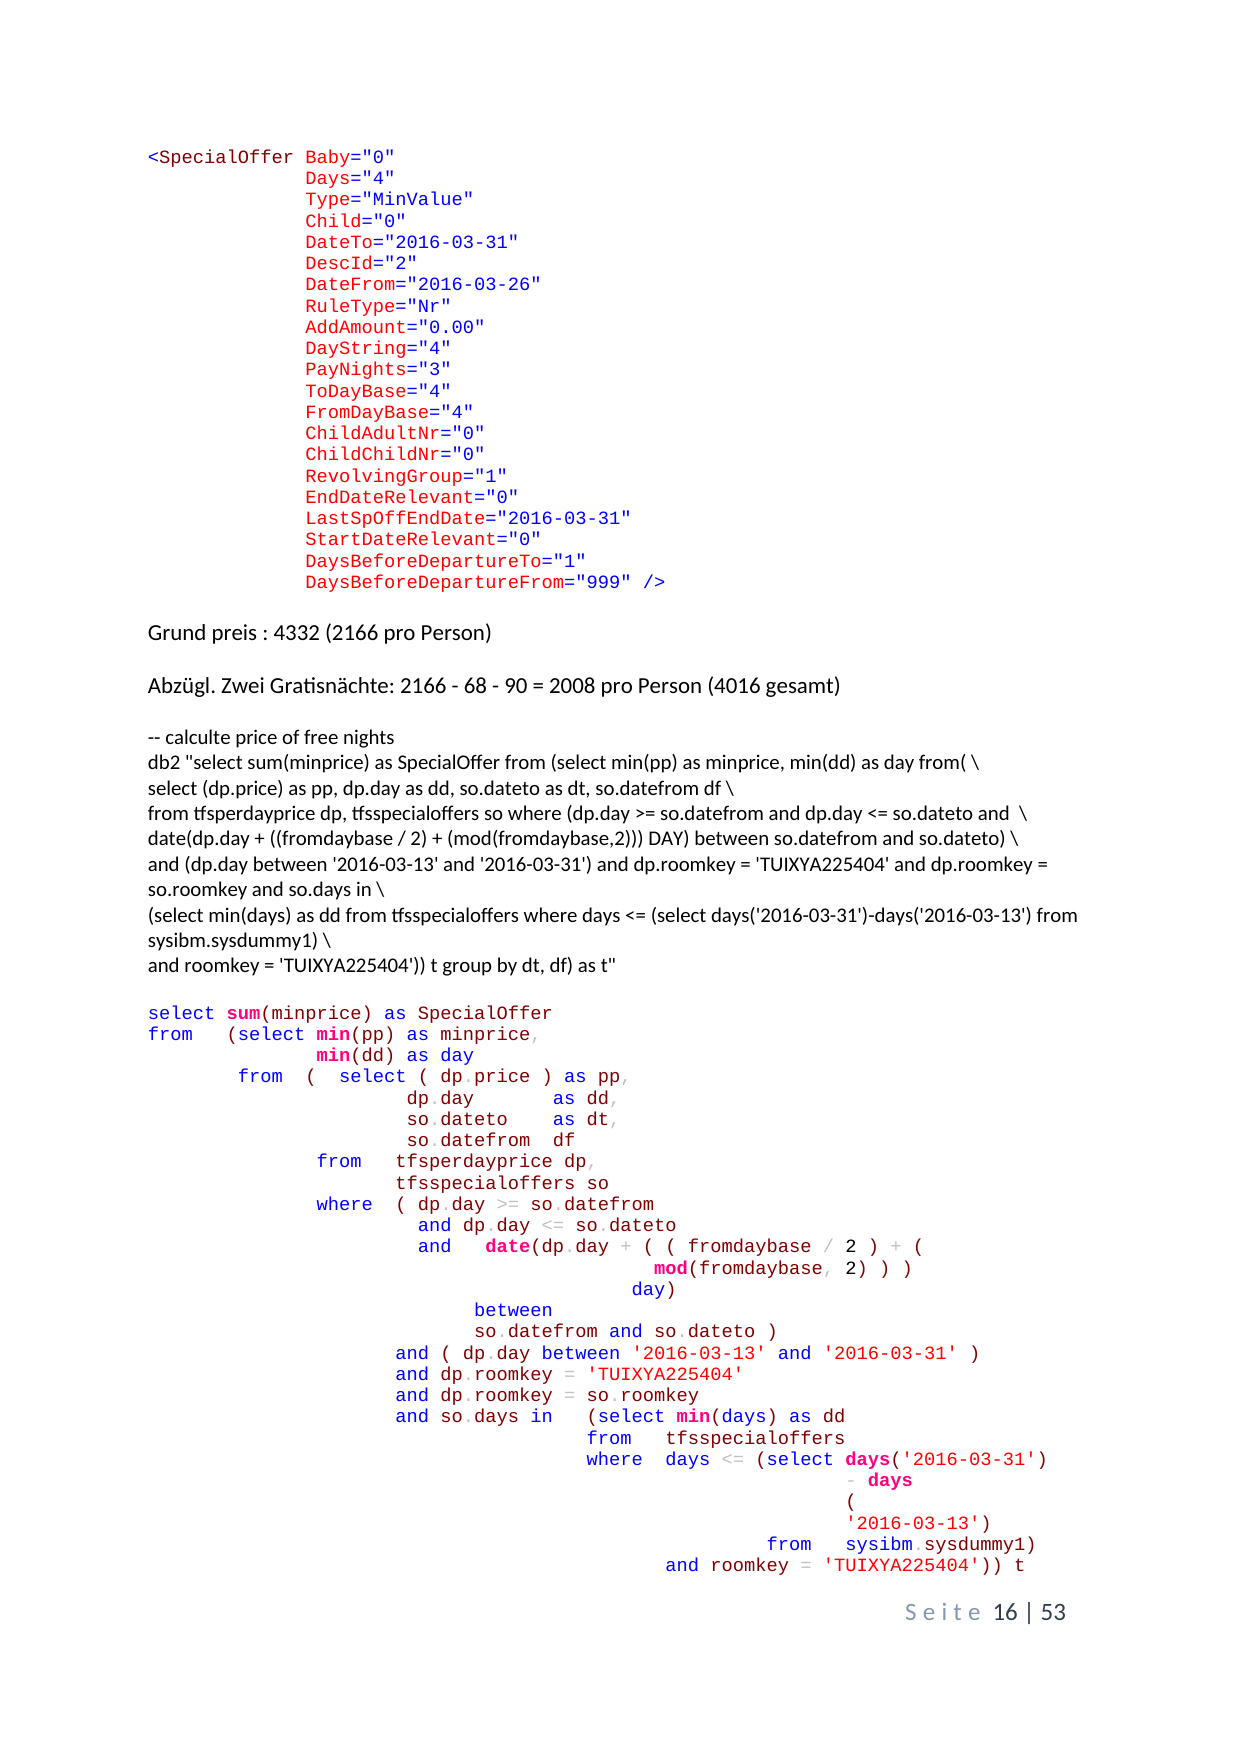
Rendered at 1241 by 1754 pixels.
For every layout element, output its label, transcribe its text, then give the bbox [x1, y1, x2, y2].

text Grund preis : 4332 (2166 pro Person) [148, 618, 1093, 646]
text select (dp.price) as pp, dp.day as dd, so.dateto as dt, so.datefrom df \ [148, 775, 1093, 800]
text RevolvingGroup="1" [148, 466, 1093, 488]
text and (dp.day between '2016-03-13' and '2016-03-31') and dp.roomkey = 'TUIXYA225404' and dp.roomkey = so.roomkey and so.days in \ [148, 851, 1093, 902]
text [148, 1003, 1093, 1577]
text FromDayBase="4" [148, 403, 1093, 424]
text Abzügl. Zwei Gratisnächte: 2166 - 68 - 90 = 2008 pro Person (4016 gesamt) [148, 671, 1093, 699]
text LastSpOffEndDate="2016-03-31" [148, 509, 1093, 530]
text DayString="4" [148, 339, 1093, 360]
text EndDateRelevant="0" [148, 488, 1093, 509]
text AddAmount="0.00" [148, 318, 1093, 339]
text ToDayBase="4" [148, 381, 1093, 403]
text Type="MinValue" [148, 190, 1093, 211]
text -- calculte price of free nights db2 "select sum(minprice) as SpecialOffer from (select min(pp) as minprice, min(dd) as day from( \ [148, 724, 1093, 775]
text <SpecialOffer Baby="0" [148, 148, 1093, 169]
text DateFrom="2016-03-26" [148, 275, 1093, 296]
text DescId="2" [148, 254, 1093, 275]
text ChildAdultNr="0" [148, 424, 1093, 445]
text and roomkey = 'TUIXYA225404')) t group by dt, df) as t" [148, 953, 1093, 978]
text DaysBeforeDepartureTo="1" [148, 551, 1093, 573]
text from tfsperdayprice dp, tfsspecialoffers so where (dp.day >= so.datefrom and dp.day <= so.dateto and \ [148, 800, 1093, 826]
text PayNights="3" [148, 360, 1093, 381]
text DateTo="2016-03-31" [148, 233, 1093, 254]
text ChildChildNr="0" [148, 445, 1093, 466]
text Child="0" [148, 211, 1093, 233]
text DaysBeforeDepartureFrom="999" /> [148, 573, 1093, 594]
text (select min(days) as dd from tfsspecialoffers where days <= (select days('2016-03-31')-days('2016-03-13') from sysibm.sysdummy1) \ [148, 902, 1093, 953]
text RuleType="Nr" [148, 296, 1093, 318]
text Days="4" [148, 169, 1093, 190]
text StartDateRelevant="0" [148, 530, 1093, 551]
text date(dp.day + ((fromdaybase / 2) + (mod(fromdaybase,2))) DAY) between so.datefrom and so.dateto) \ [148, 826, 1093, 851]
